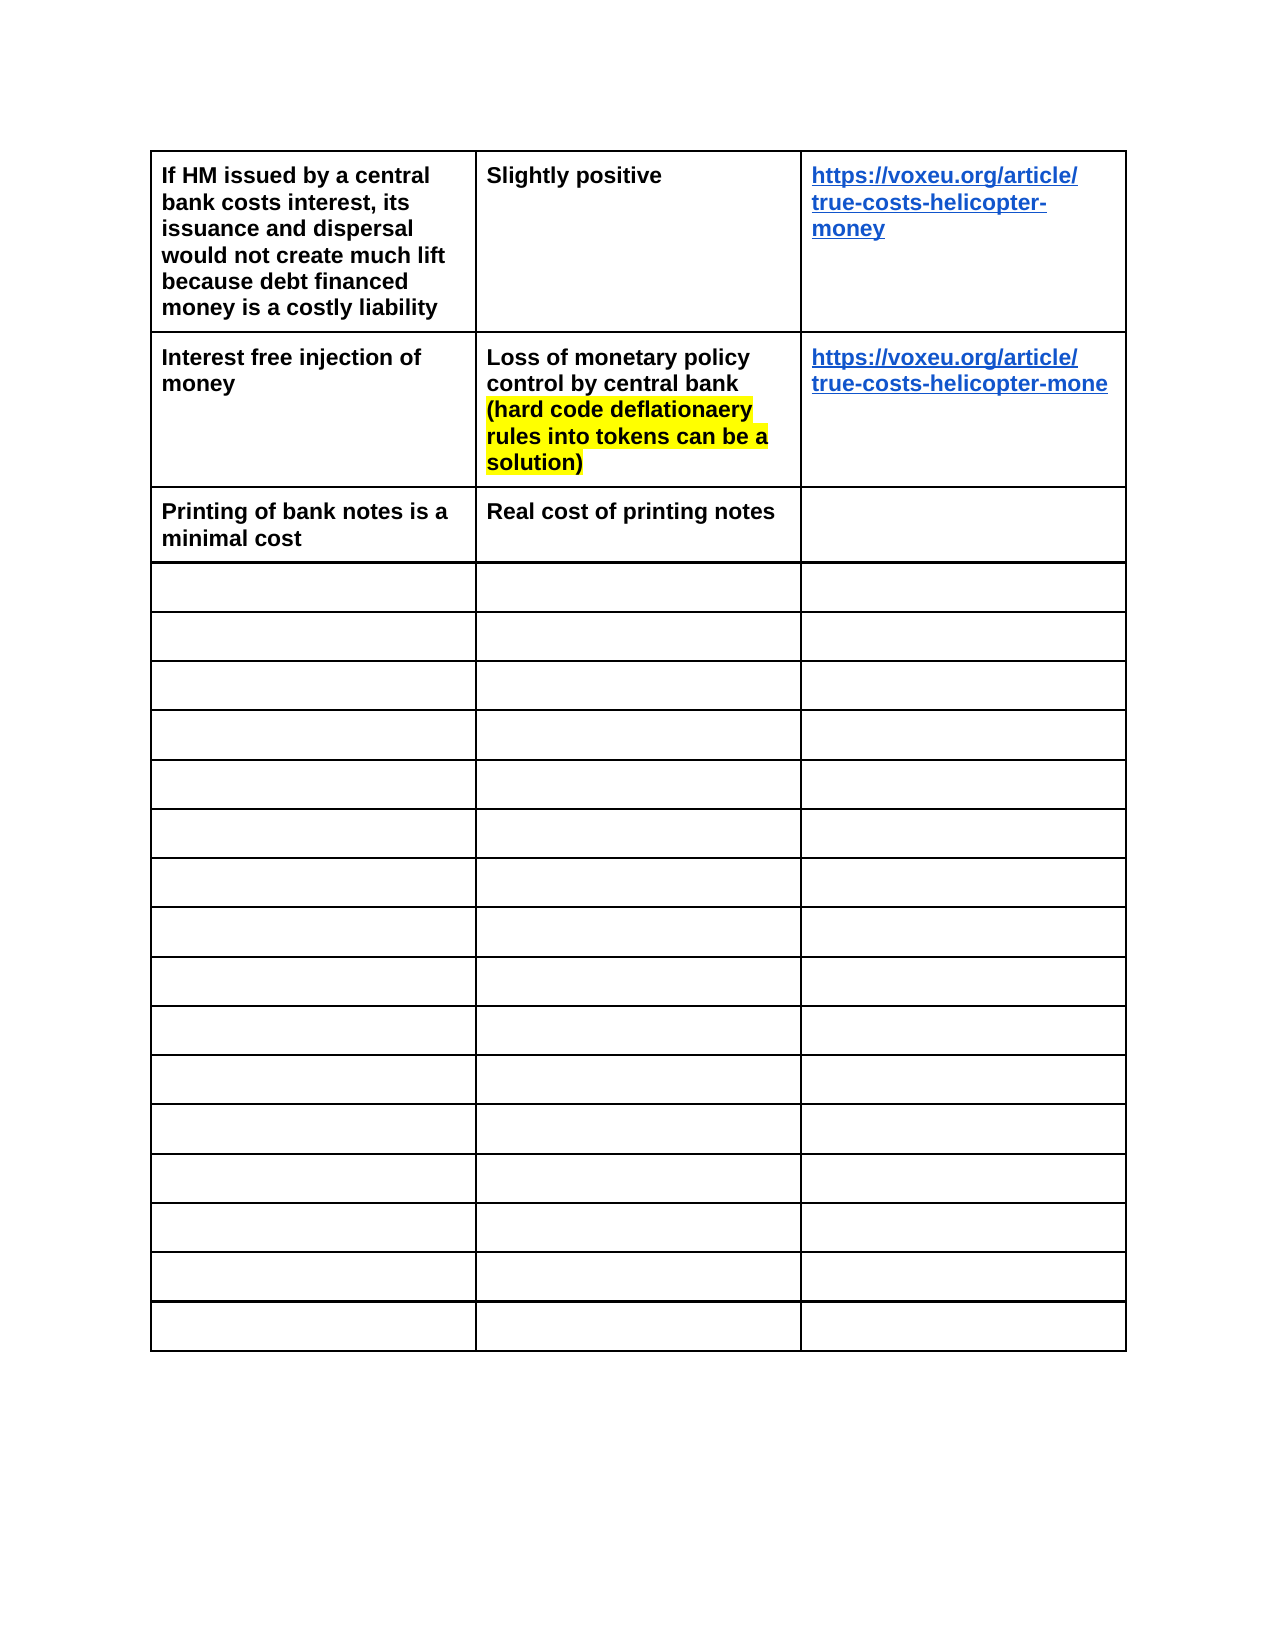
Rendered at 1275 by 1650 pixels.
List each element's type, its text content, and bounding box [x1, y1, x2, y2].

table_cell [152, 761, 475, 808]
table_cell [477, 761, 800, 808]
table_cell [152, 908, 475, 956]
table_cell [152, 810, 475, 857]
table_cell [477, 1007, 800, 1054]
table_cell [477, 1155, 800, 1202]
table_cell [152, 1007, 475, 1054]
table_cell [802, 1204, 1125, 1251]
table_cell [802, 1105, 1125, 1153]
table_cell [802, 488, 1125, 561]
table_cell If HM issued by a central bank costs interest, its issuance and dispersal would not create much lift because debt financed money is a costly liability [152, 152, 475, 331]
table_cell [477, 958, 800, 1005]
table_cell Interest free injection of money [152, 333, 475, 486]
table_cell [477, 1303, 800, 1350]
table_cell [152, 958, 475, 1005]
table_cell [152, 1253, 475, 1300]
table_cell [802, 564, 1125, 611]
table_cell [152, 1105, 475, 1153]
table_cell Slightly positive [477, 152, 800, 331]
table_cell [152, 613, 475, 660]
table_cell [152, 859, 475, 906]
table_cell [802, 613, 1125, 660]
table_cell [802, 859, 1125, 906]
table_cell [477, 1105, 800, 1153]
table_cell [477, 859, 800, 906]
table_cell [477, 662, 800, 709]
table_cell [802, 958, 1125, 1005]
table_cell [152, 662, 475, 709]
table_cell [152, 1303, 475, 1350]
table_cell [152, 1155, 475, 1202]
table_cell [477, 908, 800, 956]
table_cell [152, 564, 475, 611]
table_cell [477, 711, 800, 758]
table_cell [802, 711, 1125, 758]
table_cell Real cost of printing notes [477, 488, 800, 561]
table_cell [152, 711, 475, 758]
table_cell [477, 1056, 800, 1103]
table_cell [152, 1056, 475, 1103]
table_cell [477, 564, 800, 611]
table_cell [802, 1007, 1125, 1054]
table_cell [802, 1303, 1125, 1350]
table_cell [802, 662, 1125, 709]
table_cell Printing of bank notes is a minimal cost [152, 488, 475, 561]
table_cell [802, 810, 1125, 857]
table_cell https://voxeu.org/article/true-costs-helicopter-money [802, 152, 1125, 331]
table_cell [477, 613, 800, 660]
table_cell [802, 1056, 1125, 1103]
table_cell [477, 810, 800, 857]
table_cell [802, 1155, 1125, 1202]
table_cell Loss of monetary policy control by central bank (hard code deflationaery rules into tokens can be a solution) [477, 333, 800, 486]
table_cell https://voxeu.org/article/true-costs-helicopter-mone [802, 333, 1125, 486]
table_cell [802, 908, 1125, 956]
table_cell [802, 1253, 1125, 1300]
table_cell [152, 1204, 475, 1251]
table_cell [802, 761, 1125, 808]
table_cell [477, 1253, 800, 1300]
table_cell [477, 1204, 800, 1251]
